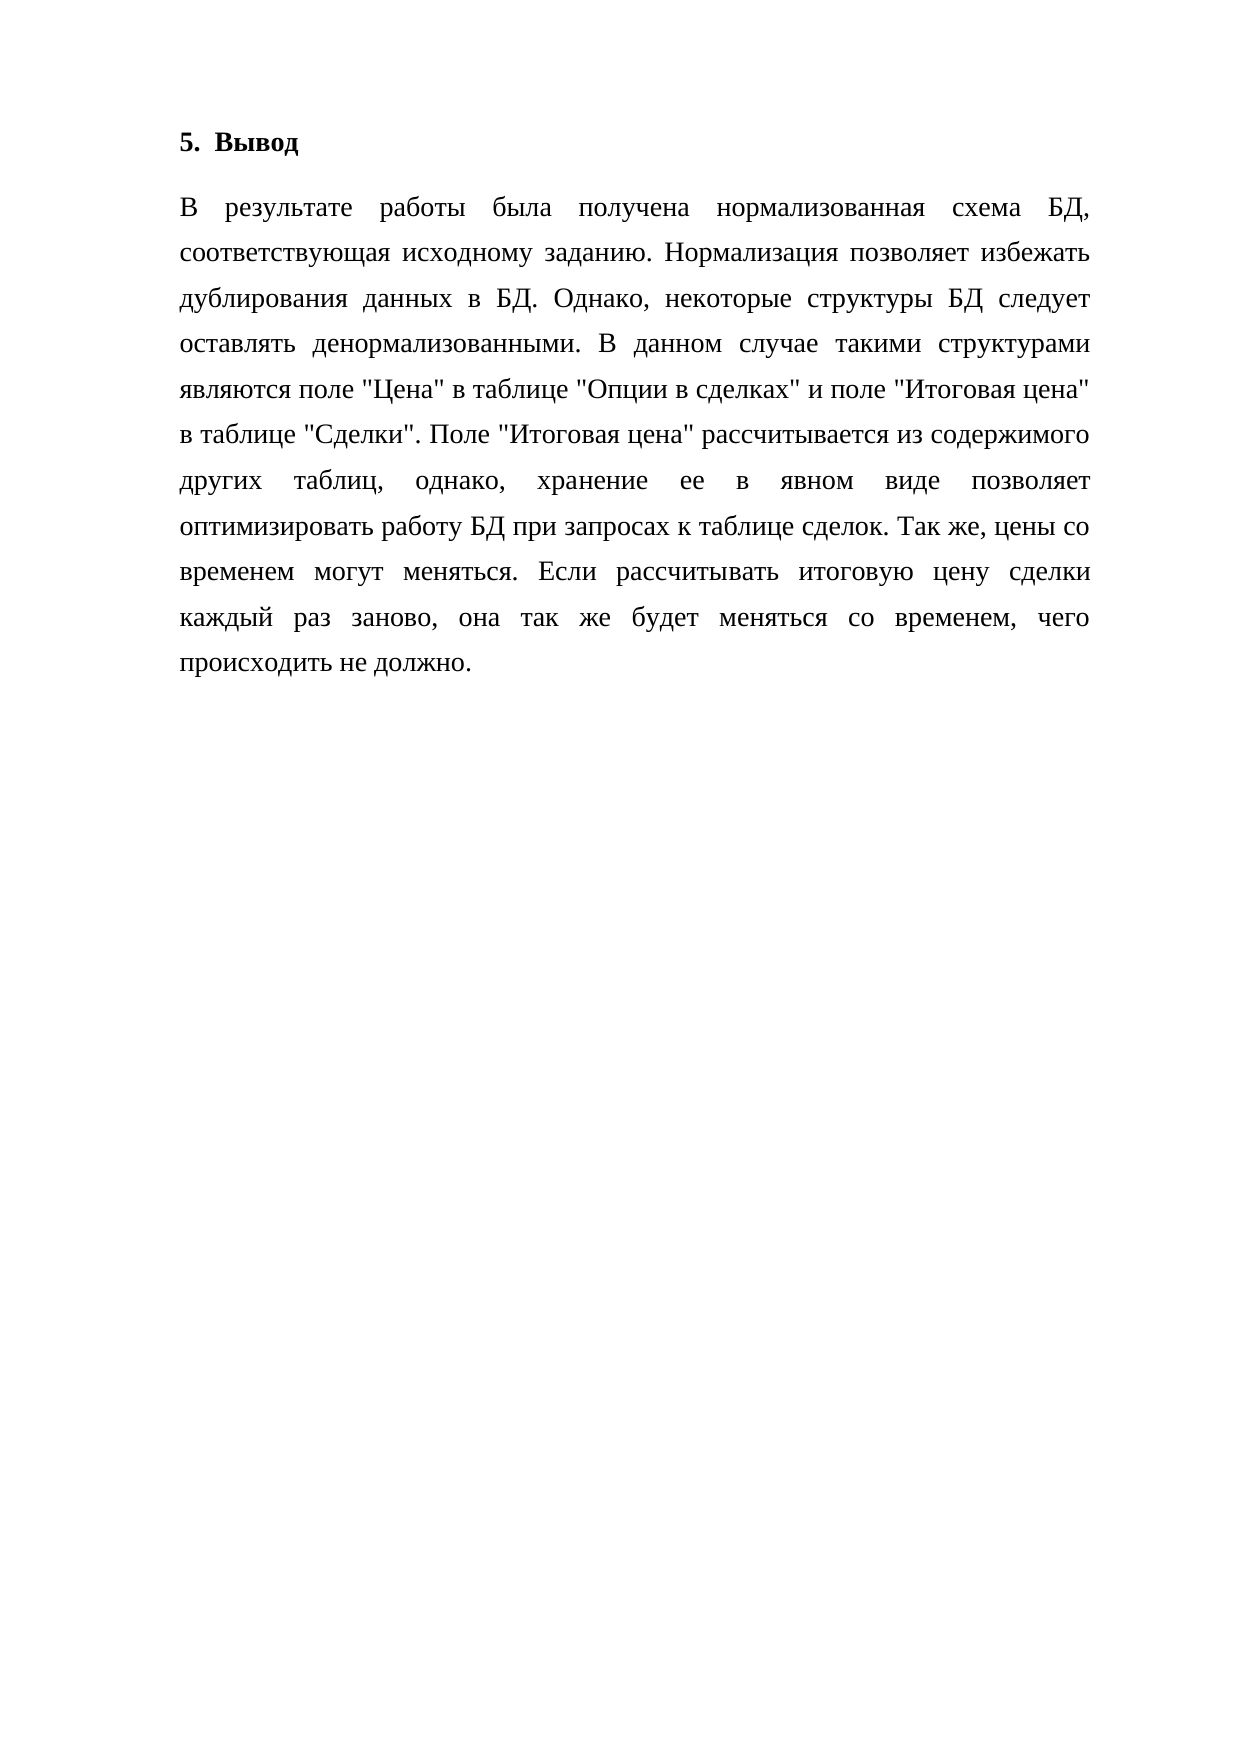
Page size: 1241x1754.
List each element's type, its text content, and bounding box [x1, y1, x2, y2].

text 5. Вывод [179, 118, 1152, 160]
text В результате работы была получена нормализованная схема БД, соответствующая исходному заданию. Нормализация позволяет избежать дублирования данных в БД. Однако, некоторые структуры БД следует оставлять денормализованными. В данном случае такими структурами являются поле "Цена" в таблице "Опции в сделках" и поле "Итоговая цена" в таблице "Сделки". Поле "Итоговая цена" рассчитывается из содержимого других таблиц, однако, хранение ее в явном виде позволяет оптимизировать работу БД при запросах к таблице сделок. Так же, цены со временем могут меняться. Если рассчитывать итоговую цену сделки каждый раз заново, она так же будет меняться со временем, чего происходить не должно. [179, 180, 1091, 681]
